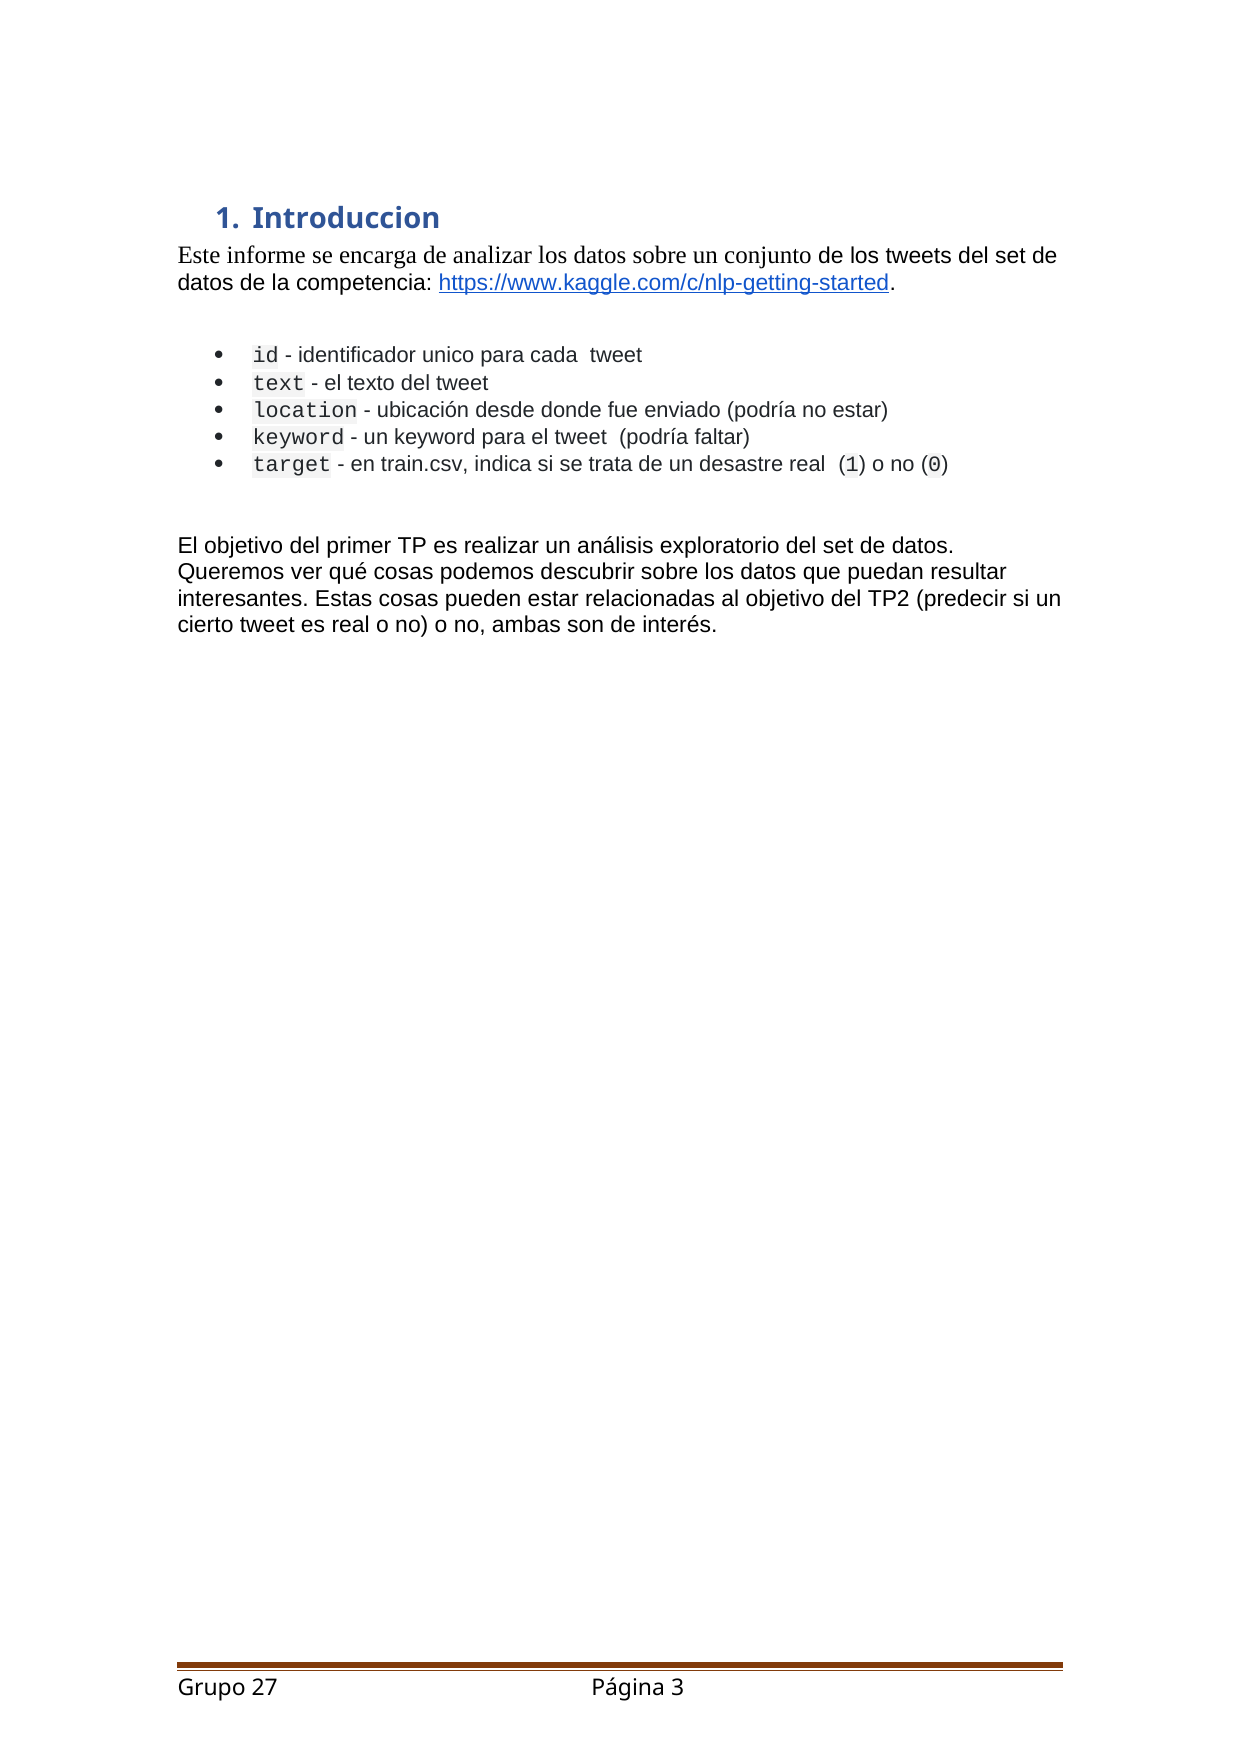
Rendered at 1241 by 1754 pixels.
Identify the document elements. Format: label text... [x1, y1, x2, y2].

list text - el texto del tweet [215, 369, 1063, 397]
text Este informe se encarga de analizar los datos sobre un conjunto de los tweets del set de datos de la competencia: https://www.kaggle.com/c/nlp-getting-started. [177, 240, 1063, 296]
list target - en train.csv, indica si se trata de un desastre real (1) o no (0) [215, 451, 1063, 478]
subtitle Introduccion [215, 198, 1063, 237]
list location - ubicación desde donde fue enviado (podría no estar) [215, 397, 1063, 424]
text El objetivo del primer TP es realizar un análisis exploratorio del set de datos. Queremos ver qué cosas podemos descubrir sobre los datos que puedan resultar interesantes. Estas cosas pueden estar relacionadas al objetivo del TP2 (predecir si un cierto tweet es real o no) o no, ambas son de interés. [177, 532, 1063, 637]
list keyword - un keyword para el tweet (podría faltar) [215, 424, 1063, 451]
list id - identificador unico para cada tweet [215, 342, 1063, 369]
